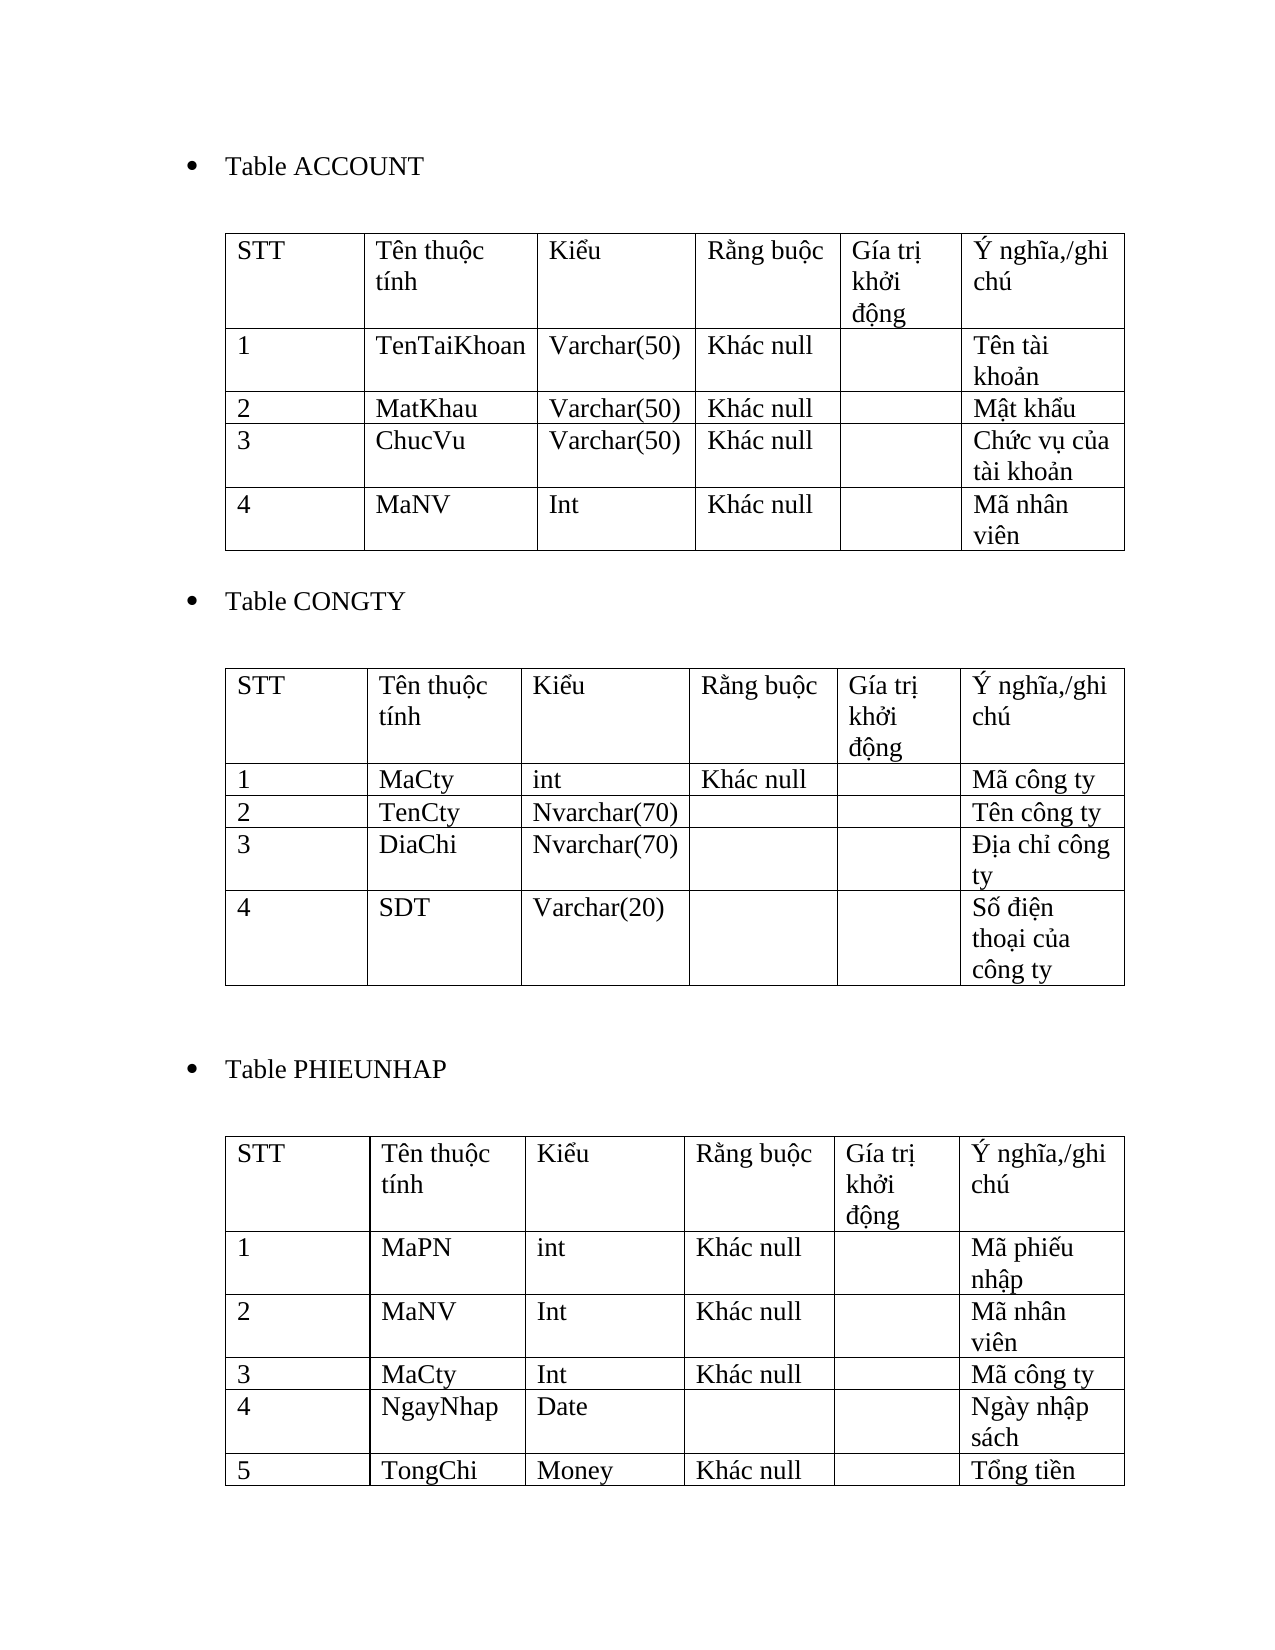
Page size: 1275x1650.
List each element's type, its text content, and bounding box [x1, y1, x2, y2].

table_cell Khác null [685, 1454, 834, 1485]
table_cell 5 [226, 1454, 369, 1485]
table_header STT [226, 1137, 369, 1231]
table_cell [690, 796, 837, 827]
table_header Gía trị khởi động [838, 669, 960, 762]
table_header Rằng buộc [690, 669, 837, 762]
table_cell Mã phiếu nhập [960, 1232, 1124, 1294]
table_cell Varchar(50) [538, 392, 695, 423]
table_cell TongChi [371, 1454, 525, 1485]
table_cell Nvarchar(70) [522, 796, 689, 827]
table_cell [838, 796, 960, 827]
table_cell TenTaiKhoan [365, 329, 537, 391]
table_cell Khác null [685, 1295, 834, 1357]
table_cell Tên tài khoản [962, 329, 1124, 391]
table_cell MaNV [365, 488, 537, 550]
table_cell MaPN [371, 1232, 525, 1294]
table_cell [835, 1232, 959, 1294]
table_cell MaCty [371, 1358, 525, 1389]
table_cell [841, 488, 961, 550]
table_cell MaNV [371, 1295, 525, 1357]
list Table ACCOUNT [187, 150, 1125, 181]
table_header Kiểu [538, 234, 695, 328]
table_cell Khác null [685, 1232, 834, 1294]
table_cell Mã công ty [961, 764, 1124, 794]
table_header Kiểu [522, 669, 689, 762]
table_cell Mã nhân viên [960, 1295, 1124, 1357]
table_cell [841, 424, 961, 487]
table_cell Ngày nhập sách [960, 1390, 1124, 1453]
table_cell Int [526, 1295, 684, 1357]
table_cell 1 [226, 1232, 369, 1294]
table_cell [835, 1390, 959, 1453]
table_cell 4 [226, 891, 367, 984]
table_cell [690, 891, 837, 984]
table_cell Khác null [696, 488, 840, 550]
table_cell int [526, 1232, 684, 1294]
table_cell int [522, 764, 689, 794]
table_cell [841, 392, 961, 423]
table_cell [835, 1358, 959, 1389]
table_header Ý nghĩa,/ghi chú [961, 669, 1124, 762]
table_cell [838, 828, 960, 890]
table_cell [838, 891, 960, 984]
table_header Gía trị khởi động [841, 234, 961, 328]
table_cell MatKhau [365, 392, 537, 423]
table_header Ý nghĩa,/ghi chú [962, 234, 1124, 328]
table_cell Khác null [696, 424, 840, 487]
table_cell Tên công ty [961, 796, 1124, 827]
table_cell 3 [226, 828, 367, 890]
table_cell 3 [226, 424, 364, 487]
table_cell Khác null [696, 329, 840, 391]
table_cell 2 [226, 392, 364, 423]
table_cell Int [538, 488, 695, 550]
table_cell Mã nhân viên [962, 488, 1124, 550]
table_header Kiểu [526, 1137, 684, 1231]
table_header STT [226, 669, 367, 762]
table_cell Mã công ty [960, 1358, 1124, 1389]
table_cell Khác null [690, 764, 837, 794]
table_cell [841, 329, 961, 391]
table_header Ý nghĩa,/ghi chú [960, 1137, 1124, 1231]
table_cell Int [526, 1358, 684, 1389]
list Table CONGTY [187, 584, 1125, 616]
table_header Rằng buộc [696, 234, 840, 328]
table_cell Số điện thoại của công ty [961, 891, 1124, 984]
table_cell 2 [226, 1295, 369, 1357]
table_cell Khác null [696, 392, 840, 423]
table_cell NgayNhap [371, 1390, 525, 1453]
table_cell DiaChi [368, 828, 521, 890]
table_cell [960, 1454, 1124, 1485]
table_cell Varchar(20) [522, 891, 689, 984]
table_cell 1 [226, 329, 364, 391]
table_cell [835, 1454, 959, 1485]
table_cell Khác null [685, 1358, 834, 1389]
table_cell Money [526, 1454, 684, 1485]
table_cell Varchar(50) [538, 424, 695, 487]
table_cell 4 [226, 488, 364, 550]
table_cell ChucVu [365, 424, 537, 487]
table_cell [690, 828, 837, 890]
table_cell SDT [368, 891, 521, 984]
table_cell Date [526, 1390, 684, 1453]
table_cell MaCty [368, 764, 521, 794]
table_cell 3 [226, 1358, 369, 1389]
table_cell 1 [226, 764, 367, 794]
table_cell Nvarchar(70) [522, 828, 689, 890]
table_cell Chức vụ của tài khoản [962, 424, 1124, 487]
table_header Tên thuộc tính [365, 234, 537, 328]
table_cell Varchar(50) [538, 329, 695, 391]
table_cell 2 [226, 796, 367, 827]
table_cell Mật khẩu [962, 392, 1124, 423]
table_header Gía trị khởi động [835, 1137, 959, 1231]
table_cell 4 [226, 1390, 369, 1453]
table_header STT [226, 234, 364, 328]
table_cell [835, 1295, 959, 1357]
table_header Rằng buộc [685, 1137, 834, 1231]
table_cell Địa chỉ công ty [961, 828, 1124, 890]
table_header Tên thuộc tính [368, 669, 521, 762]
table_cell [685, 1390, 834, 1453]
table_header Tên thuộc tính [371, 1137, 525, 1231]
table_cell [838, 764, 960, 794]
list Table PHIEUNHAP [187, 1053, 1125, 1084]
table_cell TenCty [368, 796, 521, 827]
